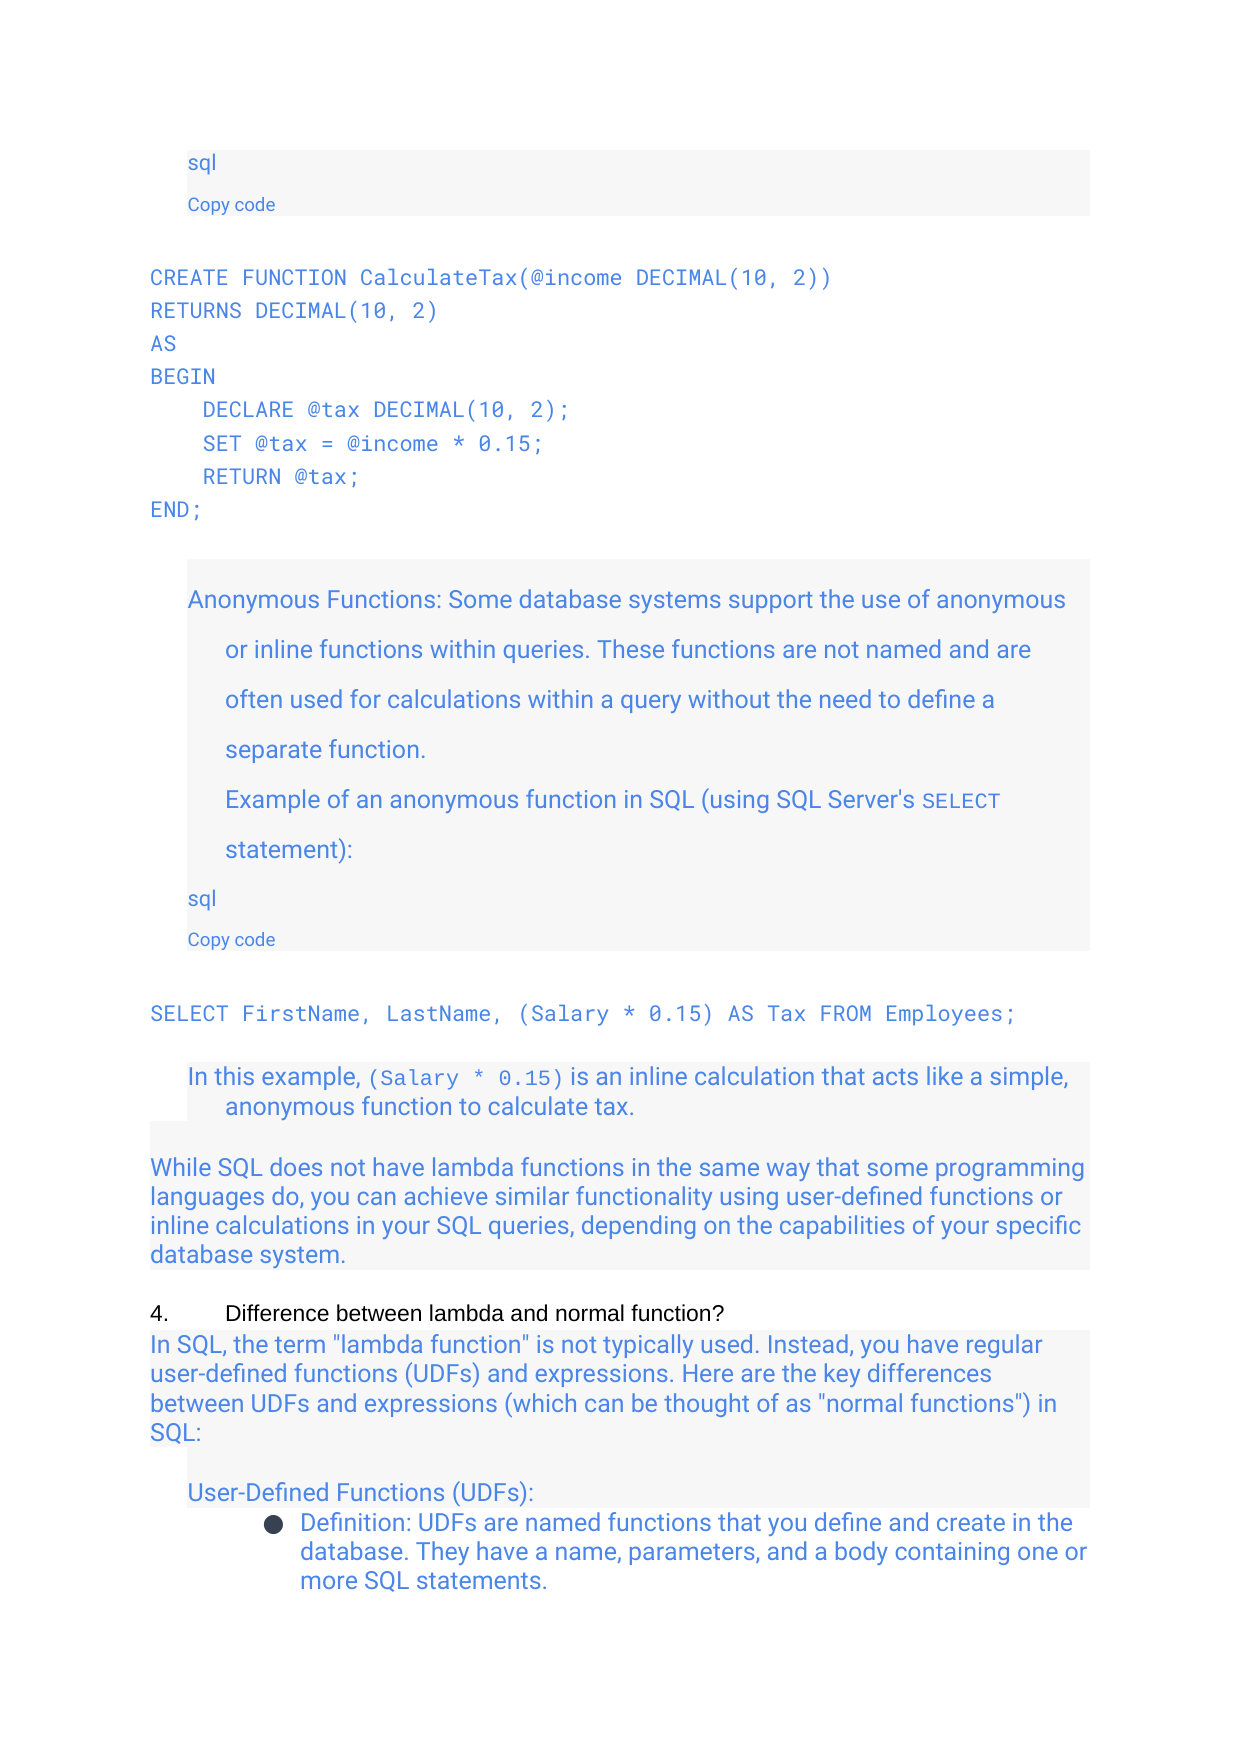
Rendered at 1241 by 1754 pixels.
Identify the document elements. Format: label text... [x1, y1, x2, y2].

text In SQL, the term "lambda function" is not typically used. Instead, you have regular user-defined functions (UDFs) and expressions. Here are the key differences between UDFs and expressions (which can be thought of as "normal functions") in SQL: [150, 1330, 1090, 1447]
list In this example, (Salary * 0.15) is an inline calculation that acts like a simple, anonymous function to calculate tax. [187, 1062, 1090, 1122]
list Definition: UDFs are named functions that you define and create in the database. They have a name, parameters, and a body containing one or more SQL statements. [262, 1508, 1090, 1596]
list User-Defined Functions (UDFs): [187, 1479, 1090, 1508]
text END; [150, 494, 1090, 523]
text SELECT FirstName, LastName, (Salary * 0.15) AS Tax FROM Employees; [150, 998, 1090, 1027]
list sql [187, 886, 1090, 911]
text BEGIN [150, 362, 1090, 391]
text RETURN @tax; [150, 461, 1090, 490]
text RETURNS DECIMAL(10, 2) [150, 296, 1090, 324]
list Anonymous Functions: Some database systems support the use of anonymous or inline functions within queries. These functions are not named and are often used for calculations within a query without the need to define a separate function. Example of an anonymous function in SQL (using SQL Server's SELECT statement): [187, 585, 1090, 865]
list Copy code [187, 929, 1090, 951]
text CREATE FUNCTION CalculateTax(@income DECIMAL(10, 2)) [150, 262, 1090, 291]
list Copy code [187, 194, 1090, 216]
text AS [150, 329, 1090, 358]
text 4. Difference between lambda and normal function? [150, 1300, 1090, 1326]
text SET @tax = @income * 0.15; [150, 428, 1090, 457]
text While SQL does not have lambda functions in the same way that some programming languages do, you can achieve similar functionality using user-defined functions or inline calculations in your SQL queries, depending on the capabilities of your specific database system. [150, 1153, 1090, 1270]
list sql [187, 150, 1090, 176]
text DECLARE @tax DECIMAL(10, 2); [150, 395, 1090, 424]
